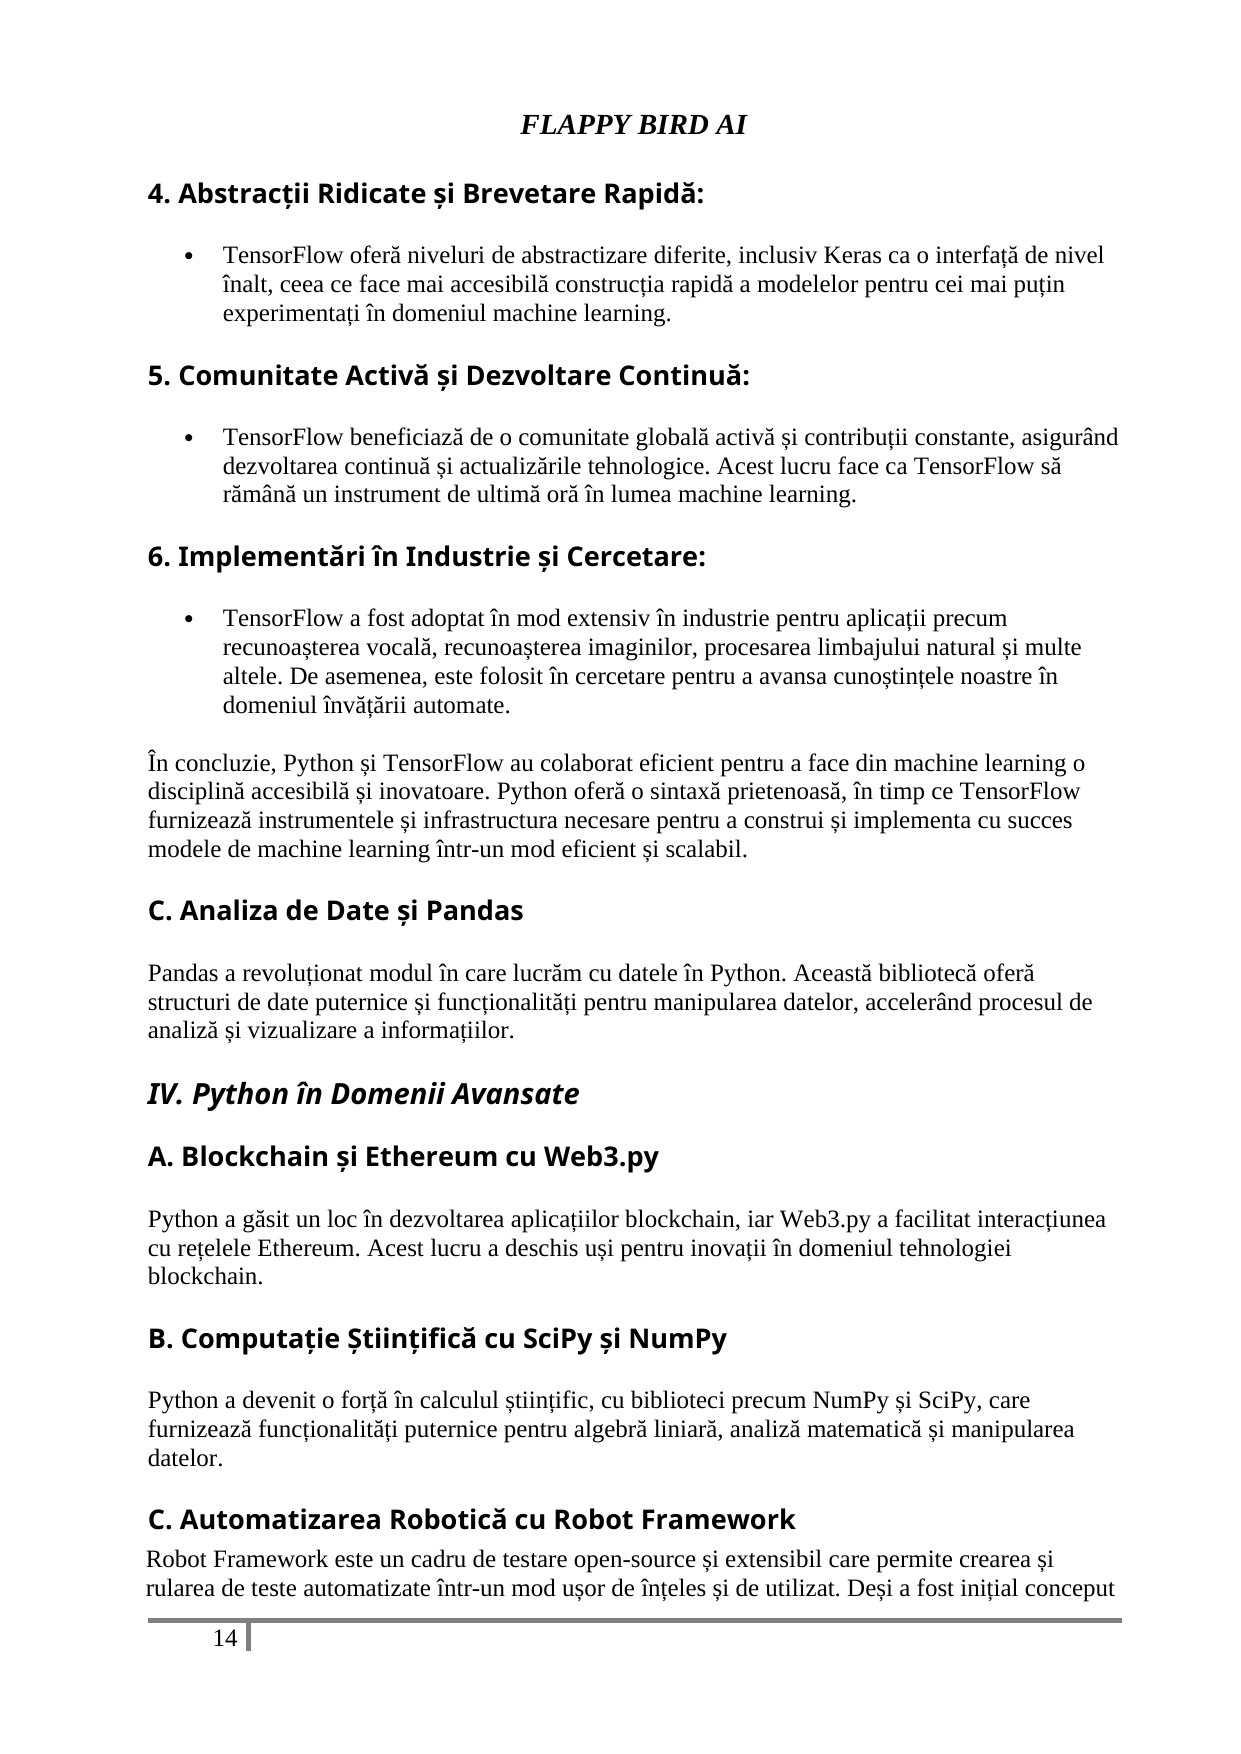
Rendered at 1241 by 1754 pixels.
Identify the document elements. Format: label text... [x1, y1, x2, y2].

subtitle 5. Comunitate Activă și Dezvoltare Continuă: [148, 356, 1122, 393]
subtitle C. Analiza de Date și Pandas [148, 892, 1122, 929]
subtitle A. Blockchain și Ethereum cu Web3.py [148, 1138, 1122, 1175]
list TensorFlow beneficiază de o comunitate globală activă și contribuții constante, asigurând dezvoltarea continuă și actualizările tehnologice. Acest lucru face ca TensorFlow să rămână un instrument de ultimă oră în lumea machine learning. [185, 422, 1122, 508]
subtitle 4. Abstracții Ridicate și Brevetare Rapidă: [148, 174, 1122, 211]
subtitle IV. Python în Domenii Avansate [148, 1073, 1122, 1113]
subtitle B. Computație Științifică cu SciPy și NumPy [148, 1319, 1122, 1356]
subtitle C. Automatizarea Robotică cu Robot Framework [148, 1501, 1122, 1538]
text Python a devenit o forță în calculul științific, cu biblioteci precum NumPy și SciPy, care furnizează funcționalități puternice pentru algebră liniară, analiză matematică și manipularea datelor. [148, 1385, 1122, 1472]
list TensorFlow a fost adoptat în mod extensiv în industrie pentru aplicații precum recunoașterea vocală, recunoașterea imaginilor, procesarea limbajului natural și multe altele. De asemenea, este folosit în cercetare pentru a avansa cunoștințele noastre în domeniul învățării automate. [185, 603, 1122, 718]
text Pandas a revoluționat modul în care lucrăm cu datele în Python. Această bibliotecă oferă structuri de date puternice și funcționalități pentru manipularea datelor, accelerând procesul de analiză și vizualizare a informațiilor. [148, 958, 1122, 1044]
text În concluzie, Python și TensorFlow au colaborat eficient pentru a face din machine learning o disciplină accesibilă și inovatoare. Python oferă o sintaxă prietenoasă, în timp ce TensorFlow furnizează instrumentele și infrastructura necesare pentru a construi și implementa cu succes modele de machine learning într-un mod eficient și scalabil. [148, 748, 1122, 863]
list TensorFlow oferă niveluri de abstractizare diferite, inclusiv Keras ca o interfață de nivel înalt, ceea ce face mai accesibilă construcția rapidă a modelelor pentru cei mai puțin experimentați în domeniul machine learning. [185, 241, 1122, 327]
text Python a găsit un loc în dezvoltarea aplicațiilor blockchain, iar Web3.py a facilitat interacțiunea cu rețelele Ethereum. Acest lucru a deschis uși pentru inovații în domeniul tehnologiei blockchain. [148, 1204, 1122, 1290]
subtitle 6. Implementări în Industrie și Cercetare: [148, 537, 1122, 574]
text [146, 1544, 1124, 1601]
